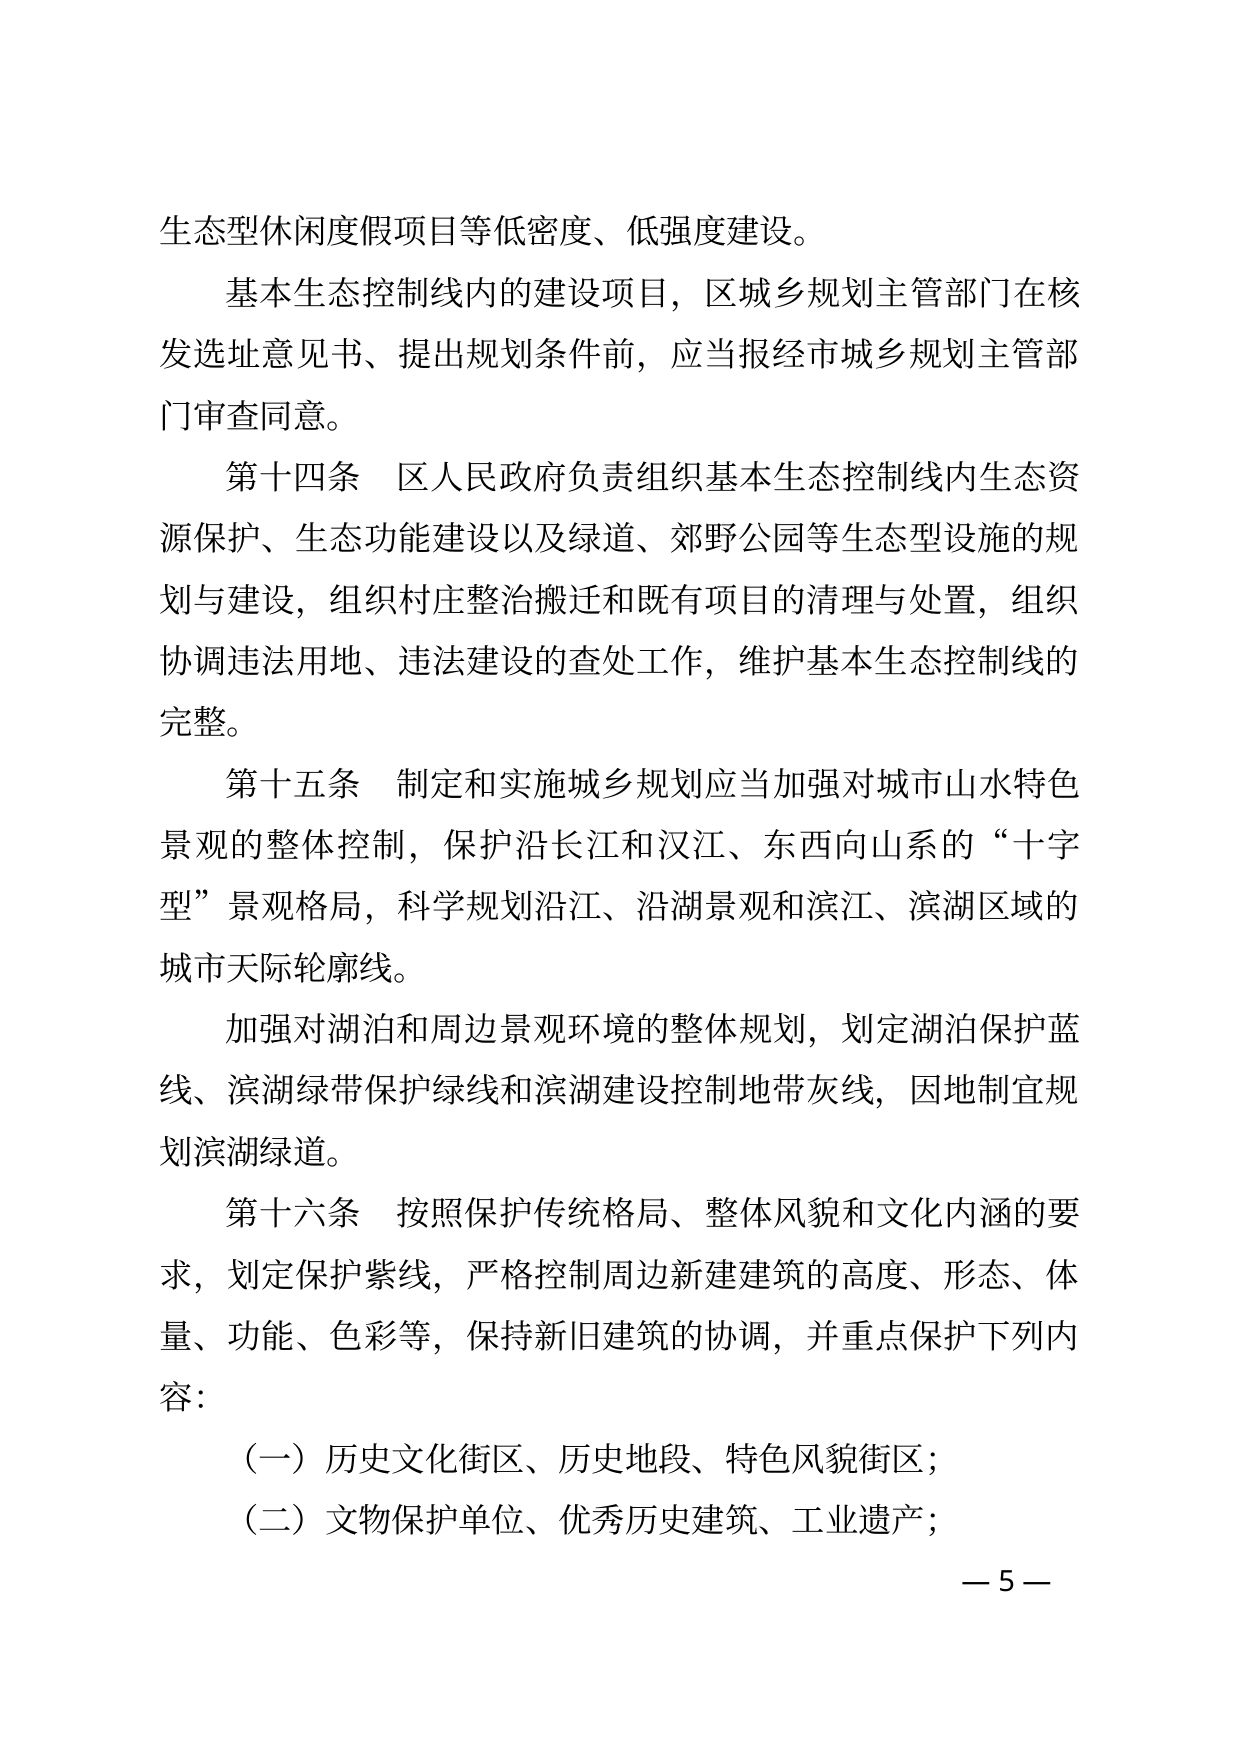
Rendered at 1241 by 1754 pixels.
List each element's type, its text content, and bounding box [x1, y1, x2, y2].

text 第十六条 按照保护传统格局、整体风貌和文化内涵的要求，划定保护紫线，严格控制周边新建建筑的高度、形态、体量、功能、色彩等，保持新旧建筑的协调，并重点保护下列内容： [159, 1177, 1081, 1422]
text 基本生态控制线内的建设项目，区城乡规划主管部门在核发选址意见书、提出规划条件前，应当报经市城乡规划主管部门审查同意。 [159, 256, 1081, 440]
text 加强对湖泊和周边景观环境的整体规划，划定湖泊保护蓝线、滨湖绿带保护绿线和滨湖建设控制地带灰线，因地制宜规划滨湖绿道。 [159, 992, 1081, 1177]
text 第十四条 区人民政府负责组织基本生态控制线内生态资源保护、生态功能建设以及绿道、郊野公园等生态型设施的规划与建设，组织村庄整治搬迁和既有项目的清理与处置，组织协调违法用地、违法建设的查处工作，维护基本生态控制线的完整。 [159, 440, 1081, 747]
text （二）文物保护单位、优秀历史建筑、工业遗产； [159, 1483, 1081, 1545]
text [159, 195, 1081, 256]
text 第十五条 制定和实施城乡规划应当加强对城市山水特色景观的整体控制，保护沿长江和汉江、东西向山系的“十字型”景观格局，科学规划沿江、沿湖景观和滨江、滨湖区域的城市天际轮廓线。 [159, 747, 1081, 992]
text （一）历史文化街区、历史地段、特色风貌街区； [159, 1422, 1081, 1483]
